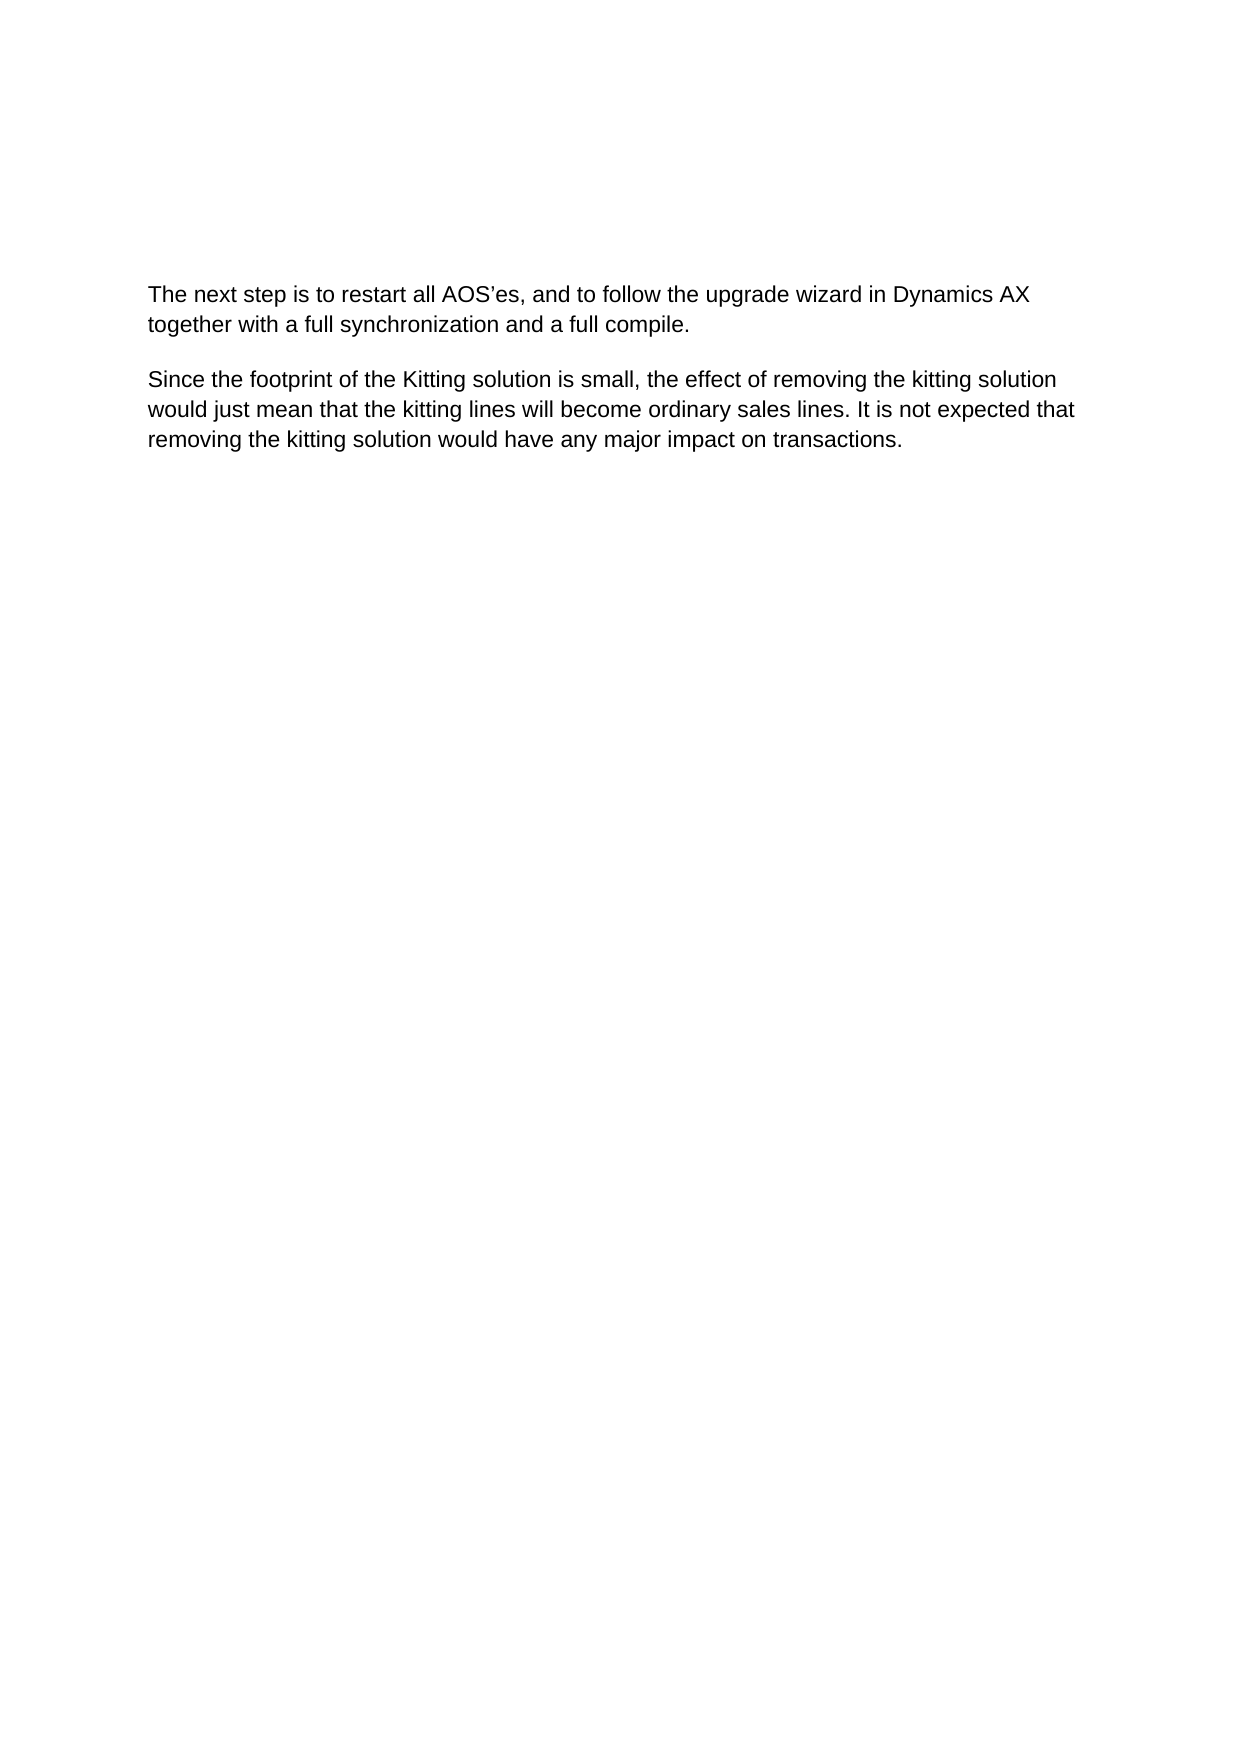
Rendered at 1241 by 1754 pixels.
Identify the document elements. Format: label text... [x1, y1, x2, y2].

text The next step is to restart all AOS’es, and to follow the upgrade wizard in Dynamics AX together with a full synchronization and a full compile. [148, 281, 1092, 337]
text Since the footprint of the Kitting solution is small, the effect of removing the kitting solution would just mean that the kitting lines will become ordinary sales lines. It is not expected that removing the kitting solution would have any major impact on transactions. [148, 366, 1092, 453]
